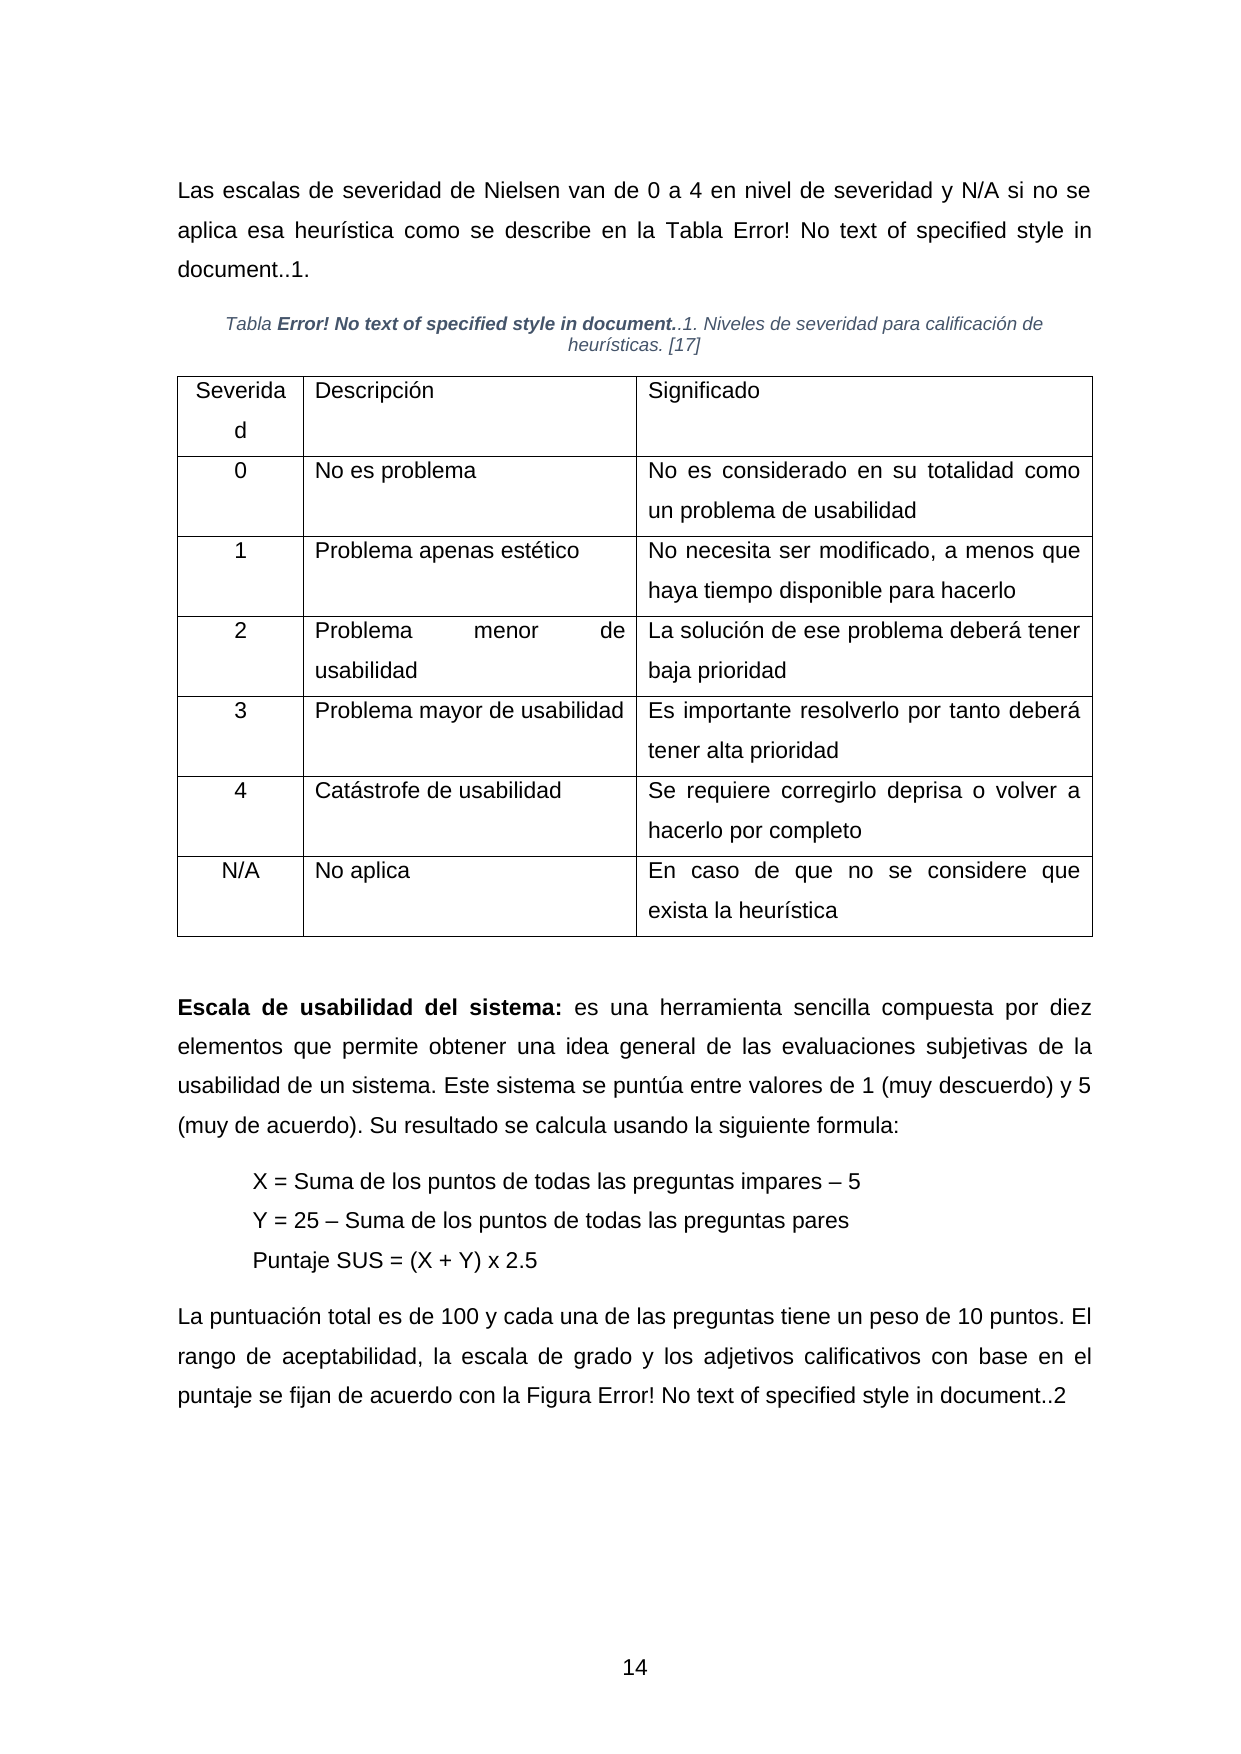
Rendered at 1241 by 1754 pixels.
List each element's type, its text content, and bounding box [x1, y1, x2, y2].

table_cell 0 [178, 457, 303, 536]
table_cell 4 [178, 777, 303, 856]
table_cell 3 [178, 697, 303, 776]
text Tabla Error! No text of specified style in document..1. Niveles de severidad para calificación de heurísticas. [177, 312, 1092, 355]
text Escala de usabilidad del sistema: es una herramienta sencilla compuesta por diez elementos que permite obtener una idea general de las evaluaciones subjetivas de la usabilidad de un sistema. Este sistema se puntúa entre valores de 1 (muy descuerdo) y 5 (muy de acuerdo). Su resultado se calcula usando la siguiente formula: [177, 993, 1092, 1138]
table_cell No aplica [304, 857, 636, 936]
table_cell 1 [178, 537, 303, 616]
table_cell Se requiere corregirlo deprisa o volver a hacerlo por completo [637, 777, 1092, 856]
list X = Suma de los puntos de todas las preguntas impares – 5 [252, 1168, 1092, 1194]
table_header Descripción [304, 377, 636, 456]
table_cell La solución de ese problema deberá tener baja prioridad [637, 617, 1092, 696]
table_cell N/A [178, 857, 303, 936]
table_cell Problema apenas estético [304, 537, 636, 616]
table_cell Problema menor de usabilidad [304, 617, 636, 696]
table_cell No es problema [304, 457, 636, 536]
text Las escalas de severidad de Nielsen van de 0 a 4 en nivel de severidad y N/A si no se aplica esa heurística como se describe en la Tabla 2.1. [177, 177, 1092, 282]
table_cell En caso de que no se considere que exista la heurística [637, 857, 1092, 936]
table_cell Problema mayor de usabilidad [304, 697, 636, 776]
table_cell Catástrofe de usabilidad [304, 777, 636, 856]
list Puntaje SUS = (X + Y) x 2.5 [252, 1247, 1092, 1273]
table_cell 2 [178, 617, 303, 696]
table_cell Es importante resolverlo por tanto deberá tener alta prioridad [637, 697, 1092, 776]
table_header Significado [637, 377, 1092, 456]
text La puntuación total es de 100 y cada una de las preguntas tiene un peso de 10 puntos. El rango de aceptabilidad, la escala de grado y los adjetivos calificativos con base en el puntaje se fijan de acuerdo con la Figura 2.2 [177, 1303, 1092, 1408]
list Y = 25 – Suma de los puntos de todas las preguntas pares [252, 1207, 1092, 1234]
table_cell No es considerado en su totalidad como un problema de usabilidad [637, 457, 1092, 536]
table_header Severidad [178, 377, 303, 456]
table_cell No necesita ser modificado, a menos que haya tiempo disponible para hacerlo [637, 537, 1092, 616]
